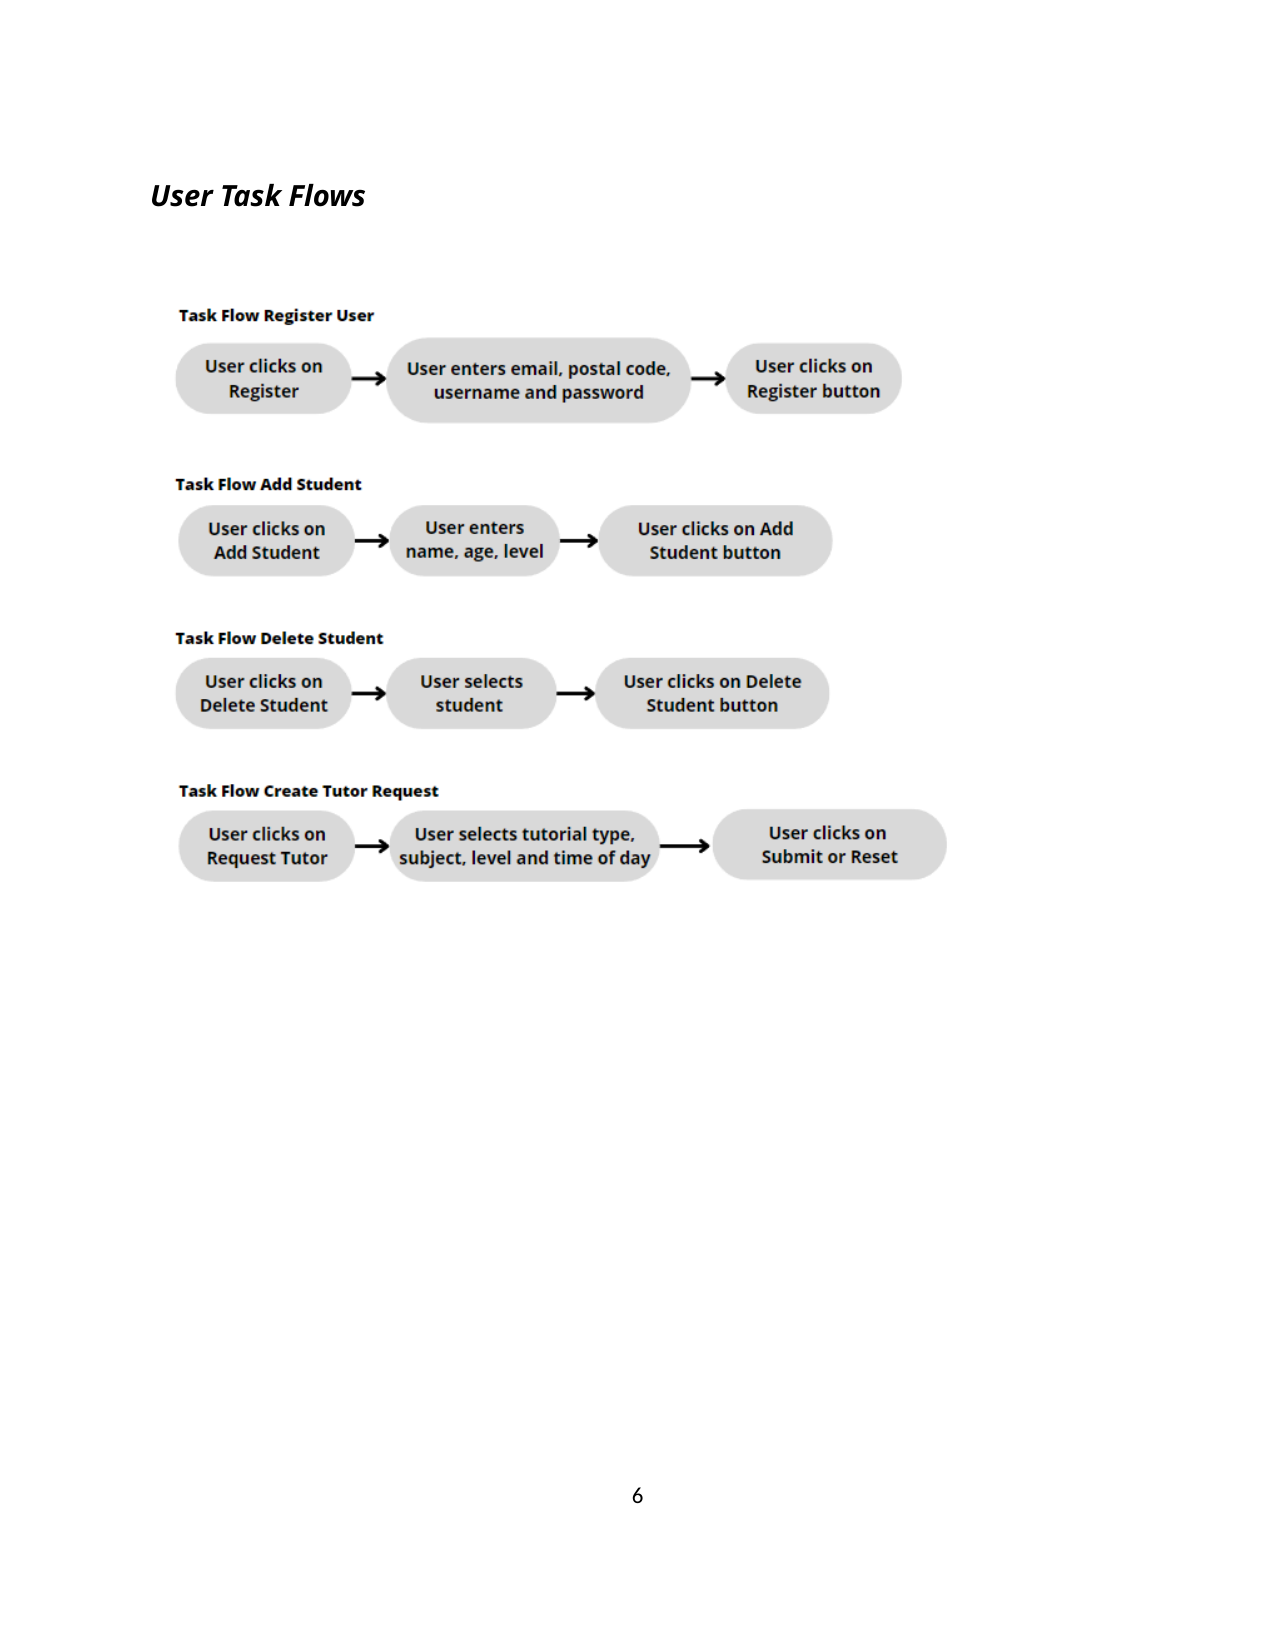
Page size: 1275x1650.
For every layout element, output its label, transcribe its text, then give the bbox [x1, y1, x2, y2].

subtitle User Task Flows [150, 175, 1125, 215]
picture [150, 270, 972, 917]
